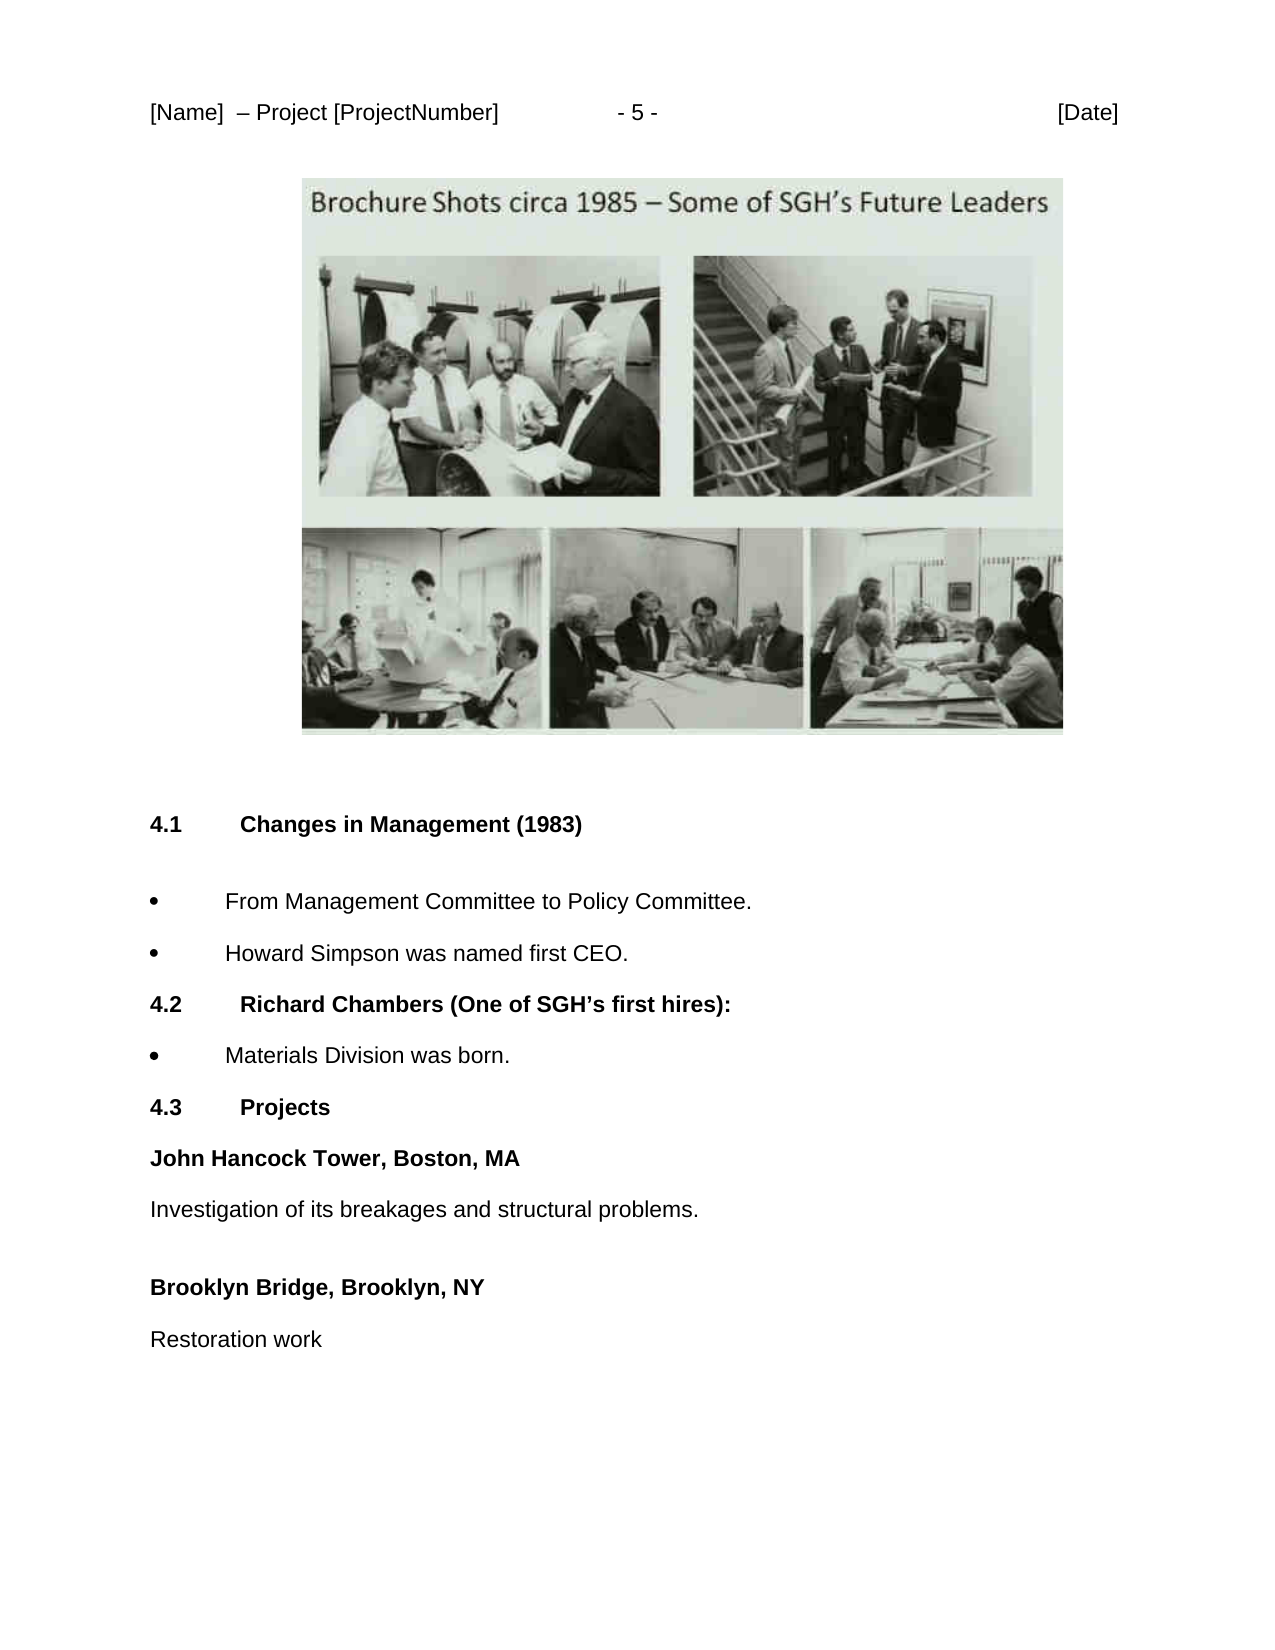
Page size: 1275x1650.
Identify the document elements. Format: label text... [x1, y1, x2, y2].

subtitle Richard Chambers (One of SGH’s first hires): [150, 991, 1125, 1017]
subtitle Changes in Management (1983) [150, 811, 1125, 837]
text Restoration work [150, 1326, 1125, 1352]
picture [301, 178, 1064, 735]
list From Management Committee to Policy Committee. [150, 888, 1125, 915]
list Materials Division was born. [150, 1042, 1125, 1069]
subtitle Projects [150, 1094, 1125, 1120]
list Howard Simpson was named first CEO. [150, 940, 1125, 966]
subtitle John Hancock Tower, Boston, MA [150, 1145, 1125, 1171]
text Investigation of its breakages and structural problems. [150, 1196, 1125, 1223]
subtitle Brooklyn Bridge, Brooklyn, NY [150, 1274, 1125, 1301]
